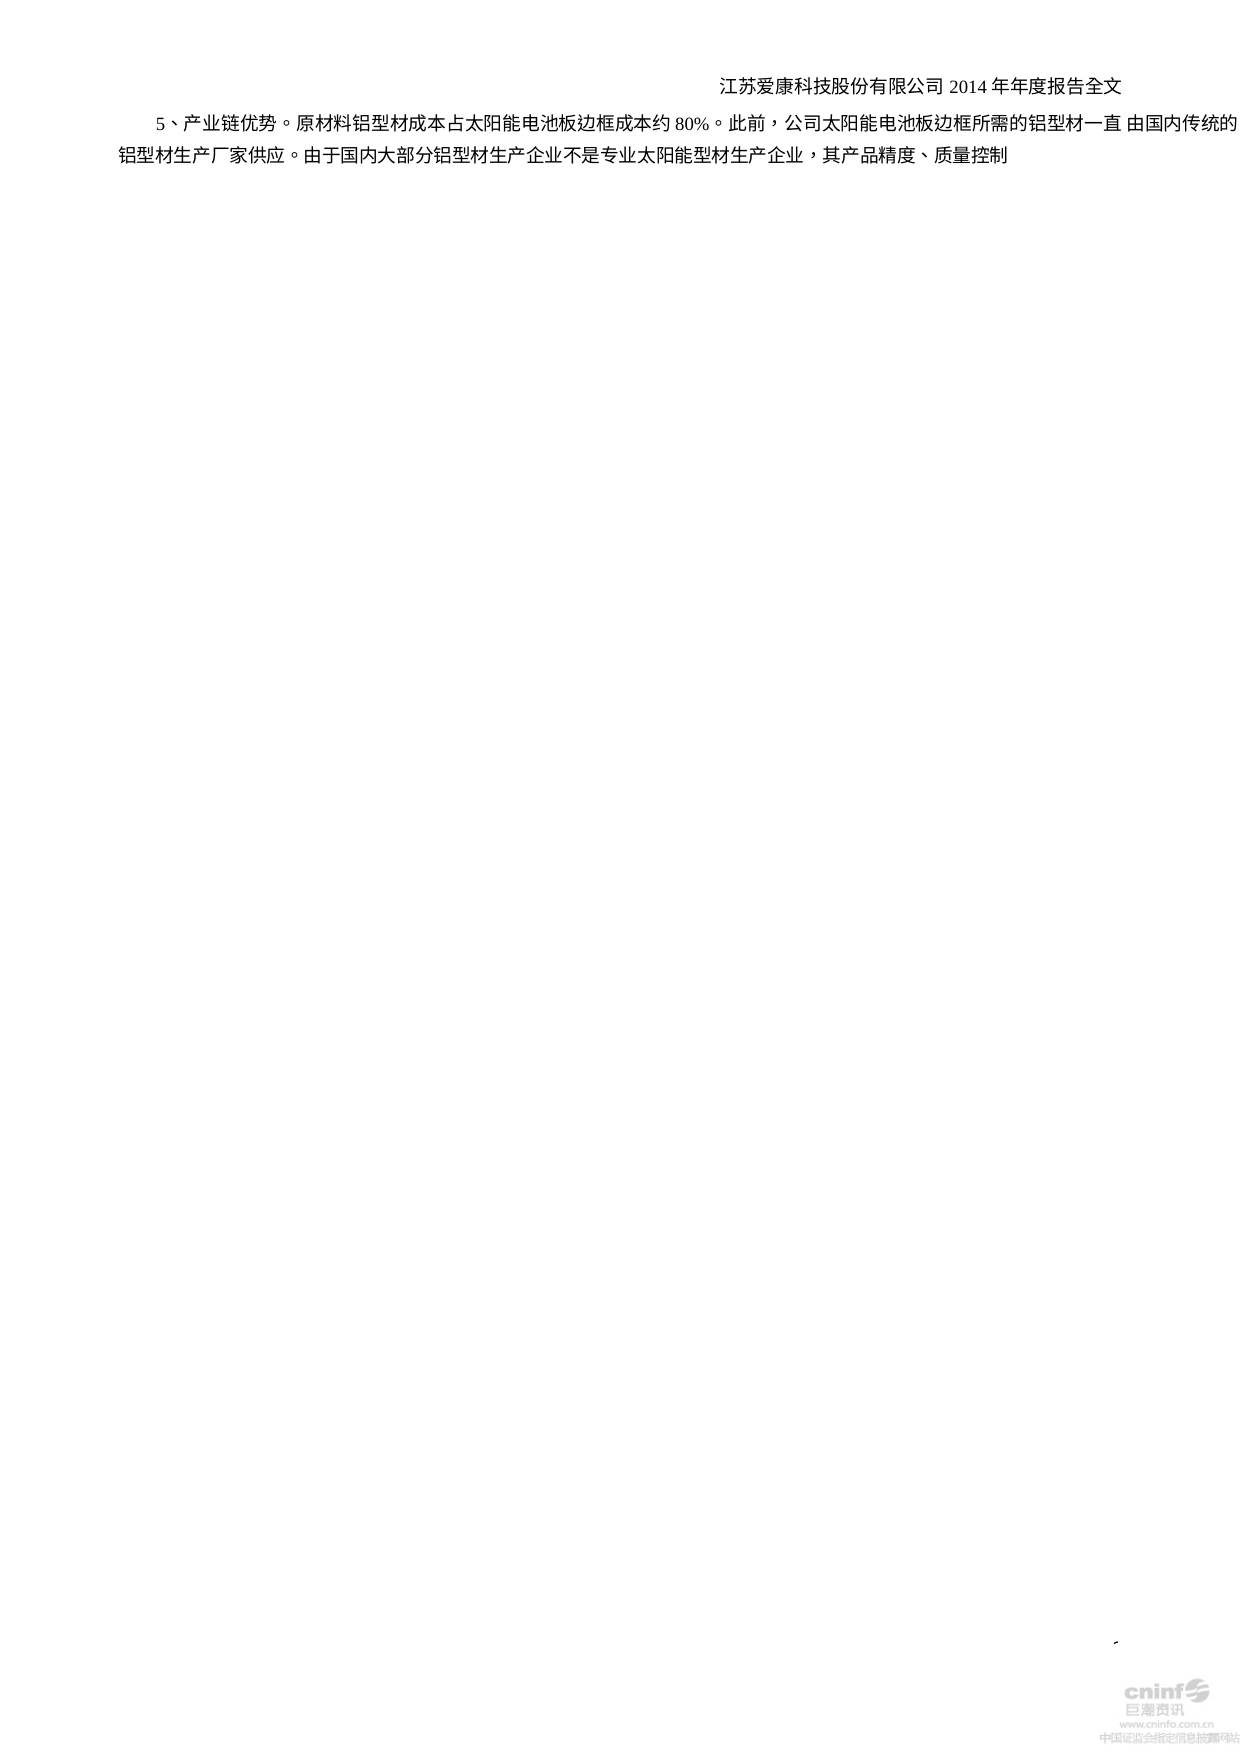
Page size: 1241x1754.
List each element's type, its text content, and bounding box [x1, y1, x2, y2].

text 5、产业链优势。原材料铝型材成本占太阳能电池板边框成本约80%。此前，公司太阳能电池板边框所需的铝型材一直 由国内传统的铝型材生产厂家供应。由于国内大部分铝型材生产企业不是专业太阳能型材生产企业，其产品精度、质量控制 [118, 110, 1240, 168]
picture [1099, 1673, 1241, 1754]
